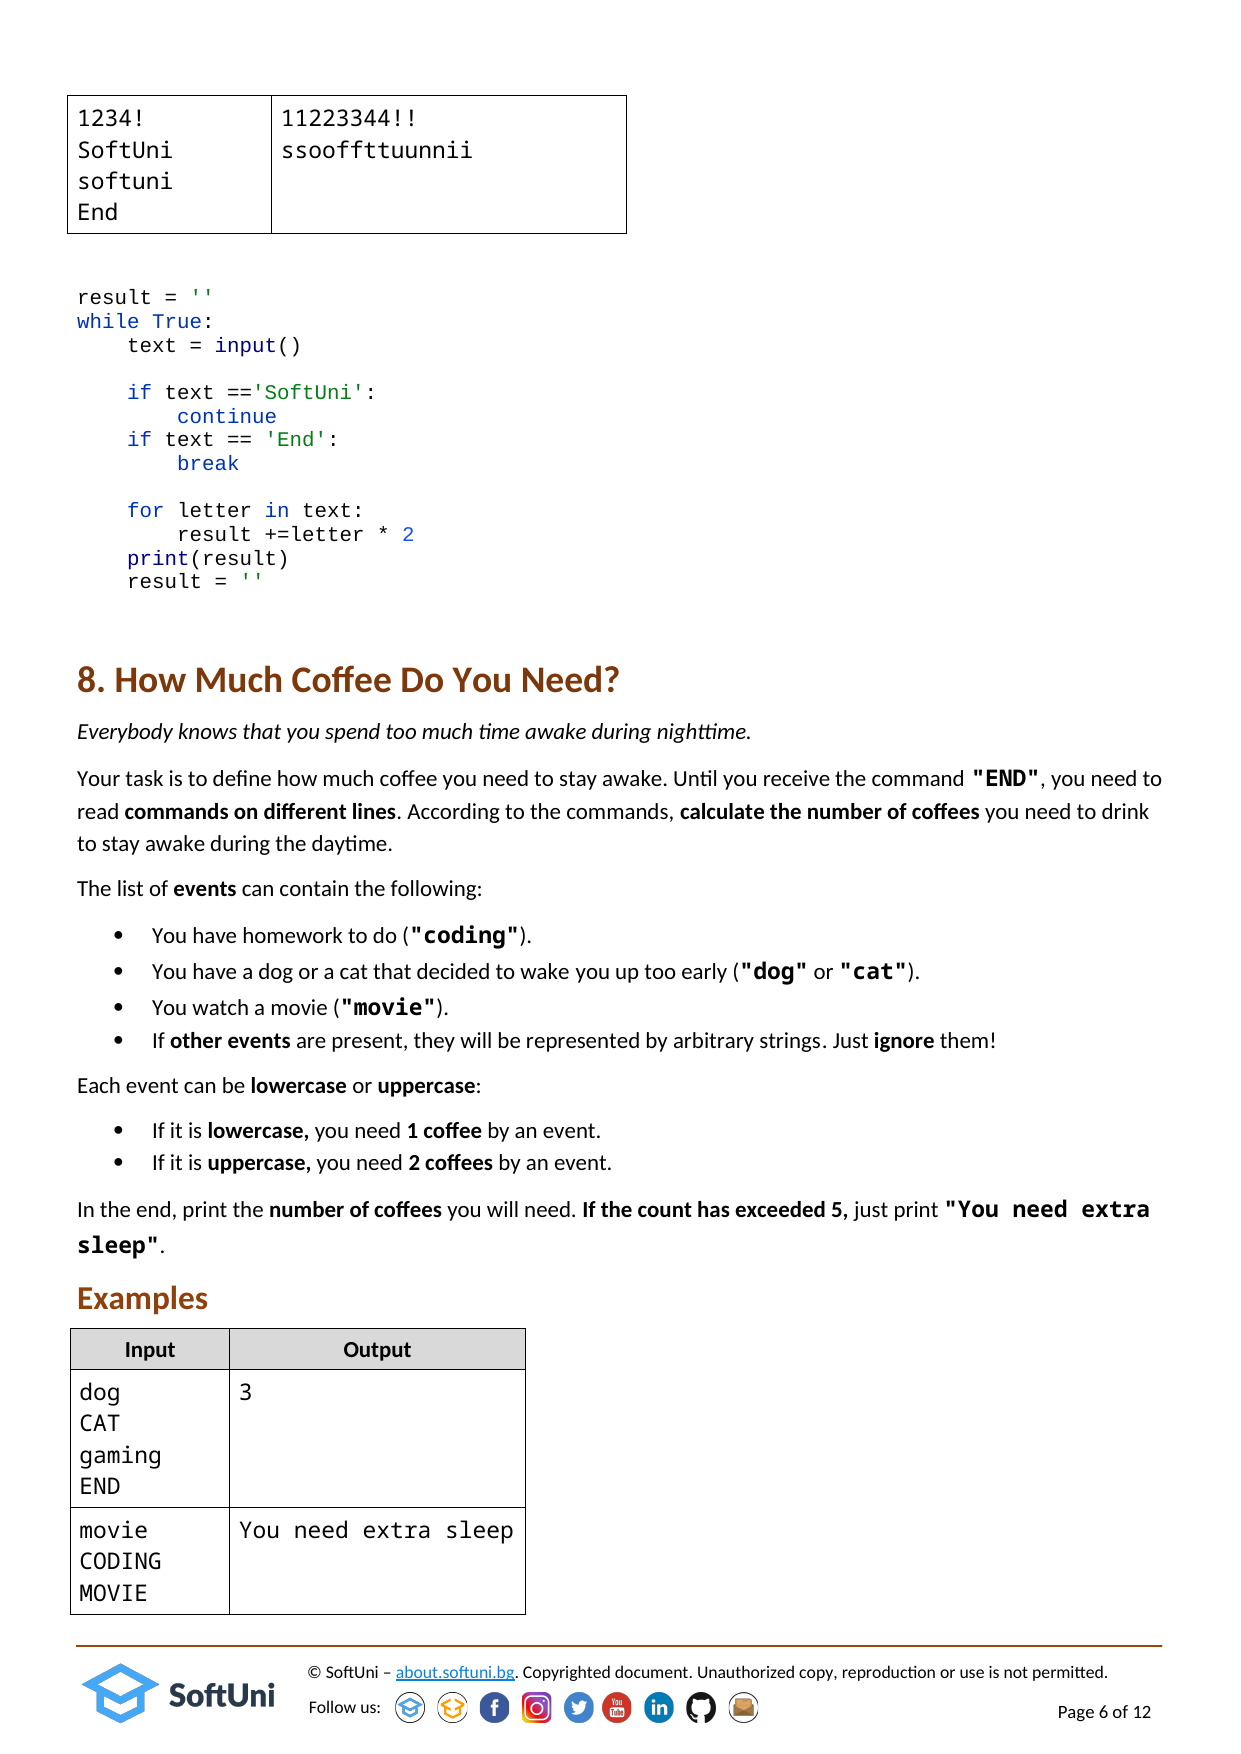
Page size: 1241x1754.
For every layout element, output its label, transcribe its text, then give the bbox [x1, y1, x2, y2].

picture [665, 1714, 674, 1723]
picture [686, 1692, 716, 1723]
table_header Output [230, 1329, 525, 1369]
text In the end, print the number of coffees you will need. If the count has exceeded 5, just print "You need extra sleep". [77, 1193, 1163, 1260]
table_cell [230, 1508, 525, 1614]
table_cell 3 [230, 1370, 525, 1507]
list You have homework to do ("coding"). [114, 919, 1163, 950]
list If it is lowercase, you need 1 coffee by an event. [114, 1116, 1163, 1144]
text Each event can be lowercase or uppercase: [77, 1071, 1163, 1099]
picture [658, 1705, 667, 1714]
text result = '' while True: text = input() if text =='SoftUni': continue if text == 'End': break for letter in text: result +=letter * 2 print(result) result = '' [77, 287, 1163, 595]
picture [564, 1692, 594, 1723]
picture [479, 1692, 510, 1723]
list You watch a movie ("movie"). [114, 991, 1163, 1022]
table_header Input [71, 1329, 229, 1369]
list If it is uppercase, you need 2 coffees by an event. [114, 1148, 1163, 1176]
text The list of events can contain the following: [77, 874, 1163, 902]
table_cell 1234! SoftUni softuni End [68, 96, 271, 233]
picture [602, 1692, 632, 1723]
subtitle How Much Coffee Do You Need? [77, 656, 1163, 702]
text Your task is to define how much coffee you need to stay awake. Until you receive the command "END", you need to read commands on different lines. According to the commands, calculate the number of coffees you need to drink to stay awake during the daytime. [77, 762, 1163, 857]
table_cell dog CAT gaming END [71, 1370, 229, 1507]
table_cell 11223344!! ssooffttuunnii [272, 96, 626, 233]
list You have a dog or a cat that decided to wake you up too early ("dog" or "cat"). [114, 955, 1163, 986]
picture [75, 1658, 281, 1729]
subtitle Examples [77, 1277, 1163, 1318]
list If other events are present, they will be represented by arbitrary strings. Just ignore them! [114, 1027, 1163, 1055]
picture [522, 1692, 552, 1723]
text Everybody knows that you spend too much time awake during nighttime. [77, 717, 1163, 745]
picture [395, 1692, 425, 1723]
picture [437, 1692, 468, 1723]
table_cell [71, 1508, 229, 1614]
picture [644, 1692, 653, 1701]
picture [728, 1692, 759, 1723]
picture [665, 1692, 674, 1701]
picture [644, 1714, 653, 1723]
